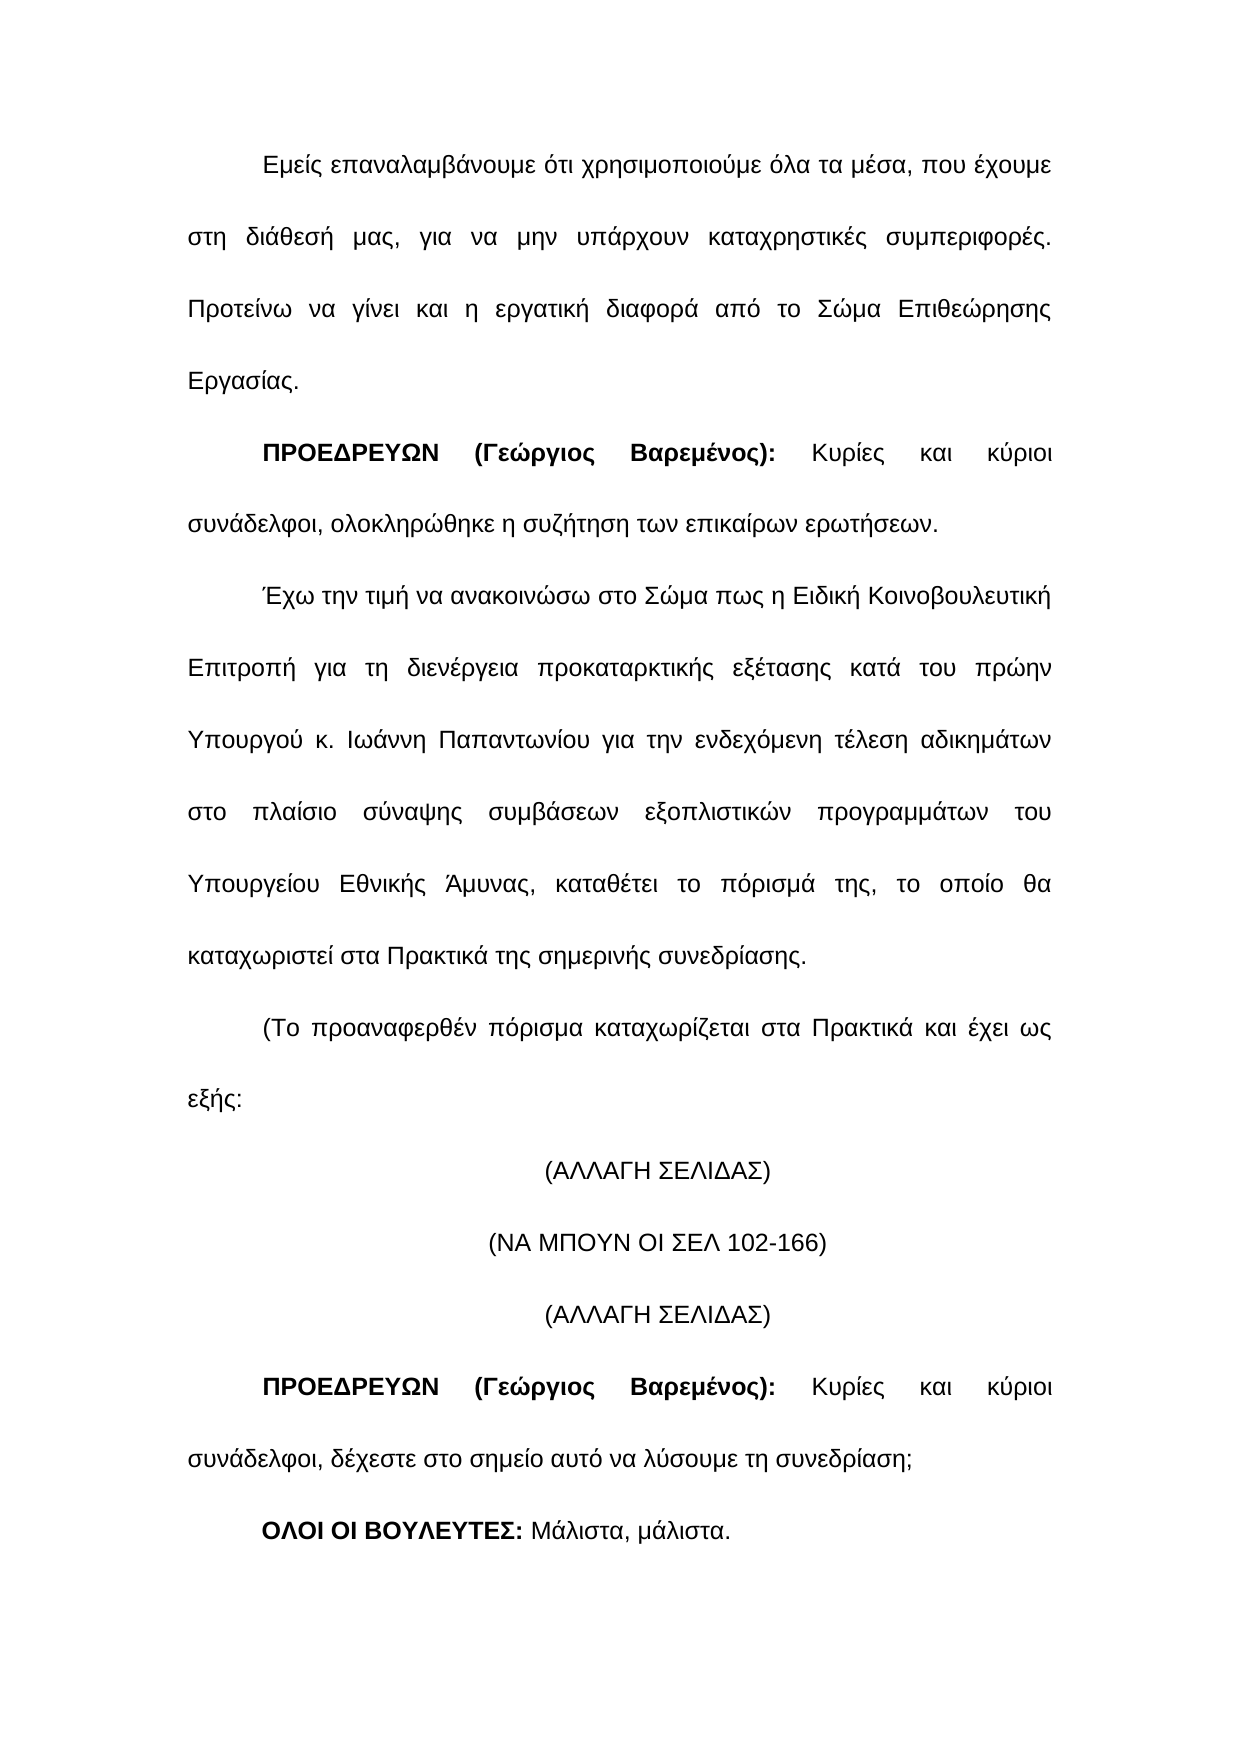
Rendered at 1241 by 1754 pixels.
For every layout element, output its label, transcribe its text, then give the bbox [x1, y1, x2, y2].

text (Το προαναφερθέν πόρισμα καταχωρίζεται στα Πρακτικά και έχει ως εξής: [187, 1012, 1053, 1113]
text ΟΛΟΙ ΟΙ ΒΟΥΛΕΥΤΕΣ: Μάλιστα, μάλιστα. [187, 1516, 1053, 1544]
text (ΑΛΛΑΓΗ ΣΕΛΙΔΑΣ) [187, 1300, 1053, 1329]
text ΠΡΟΕΔΡΕΥΩΝ (Γεώργιος Βαρεμένος): Κυρίες και κύριοι συνάδελφοι, ολοκληρώθηκε η συζήτηση των επικαίρων ερωτήσεων. [187, 437, 1053, 538]
text Εμείς επαναλαμβάνουμε ότι χρησιμοποιούμε όλα τα μέσα, που έχουμε στη διάθεσή μας, για να μην υπάρχουν καταχρηστικές συμπεριφορές. Προτείνω να γίνει και η εργατική διαφορά από το Σώμα Επιθεώρησης Εργασίας. [187, 150, 1053, 394]
text Έχω την τιμή να ανακοινώσω στο Σώμα πως η Ειδική Κοινοβουλευτική Επιτροπή για τη διενέργεια προκαταρκτικής εξέτασης κατά του πρώην Υπουργού κ. Ιωάννη Παπαντωνίου για την ενδεχόμενη τέλεση αδικημάτων στο πλαίσιο σύναψης συμβάσεων εξοπλιστικών προγραμμάτων του Υπουργείου Εθνικής Άμυνας, καταθέτει το πόρισμά της, το οποίο θα καταχωριστεί στα Πρακτικά της σημερινής συνεδρίασης. [187, 581, 1053, 969]
text (ΑΛΛΑΓΗ ΣΕΛΙΔΑΣ) [187, 1156, 1053, 1185]
text ΠΡΟΕΔΡΕΥΩΝ (Γεώργιος Βαρεμένος): Κυρίες και κύριοι συνάδελφοι, δέχεστε στο σημείο αυτό να λύσουμε τη συνεδρίαση; [187, 1372, 1053, 1472]
text (ΝΑ ΜΠΟΥΝ ΟΙ ΣΕΛ 102-166) [187, 1228, 1053, 1257]
